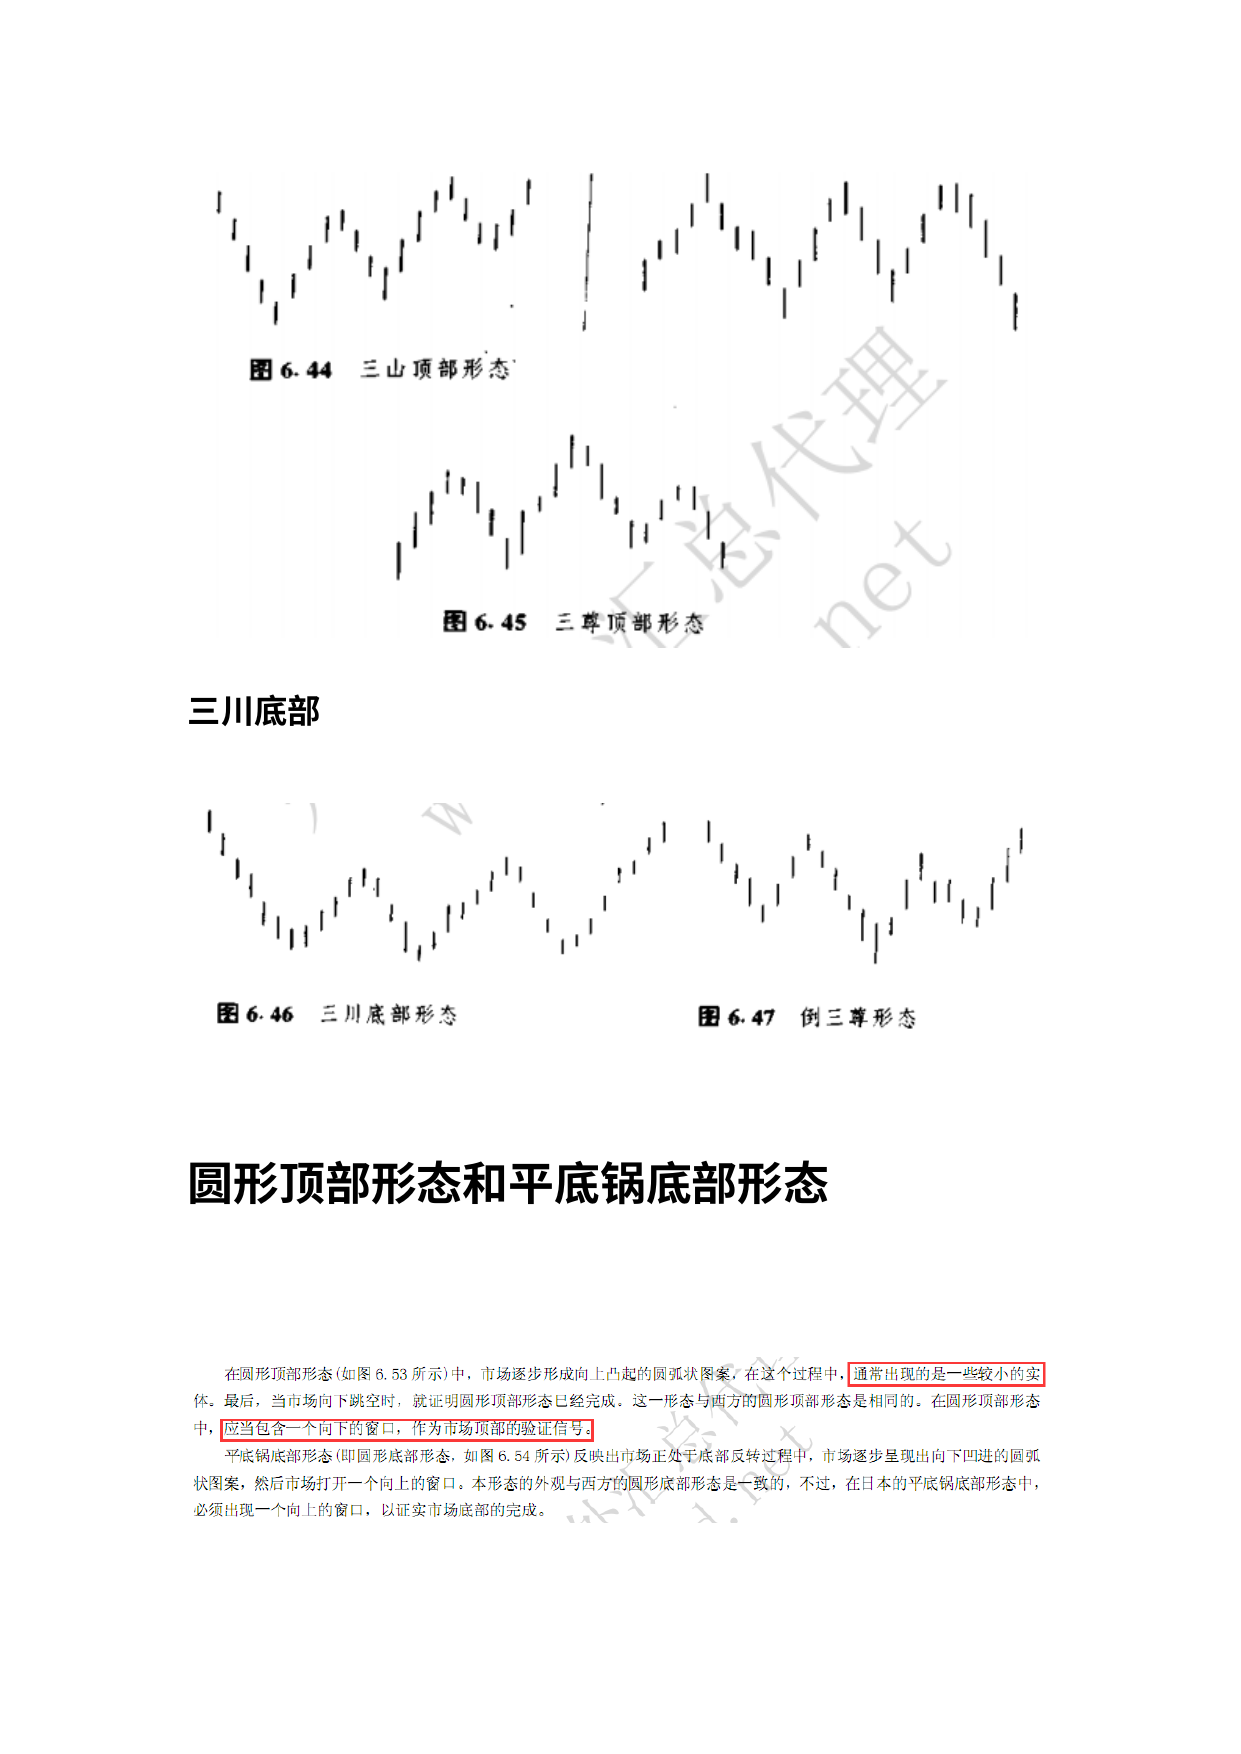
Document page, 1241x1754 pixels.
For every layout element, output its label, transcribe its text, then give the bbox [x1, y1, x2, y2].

subtitle 三川底部 [187, 677, 1053, 742]
picture [187, 162, 1028, 648]
picture [187, 803, 1053, 1038]
subtitle 圆形顶部形态和平底锅底部形态 [187, 1132, 1053, 1229]
picture [187, 1357, 1053, 1523]
